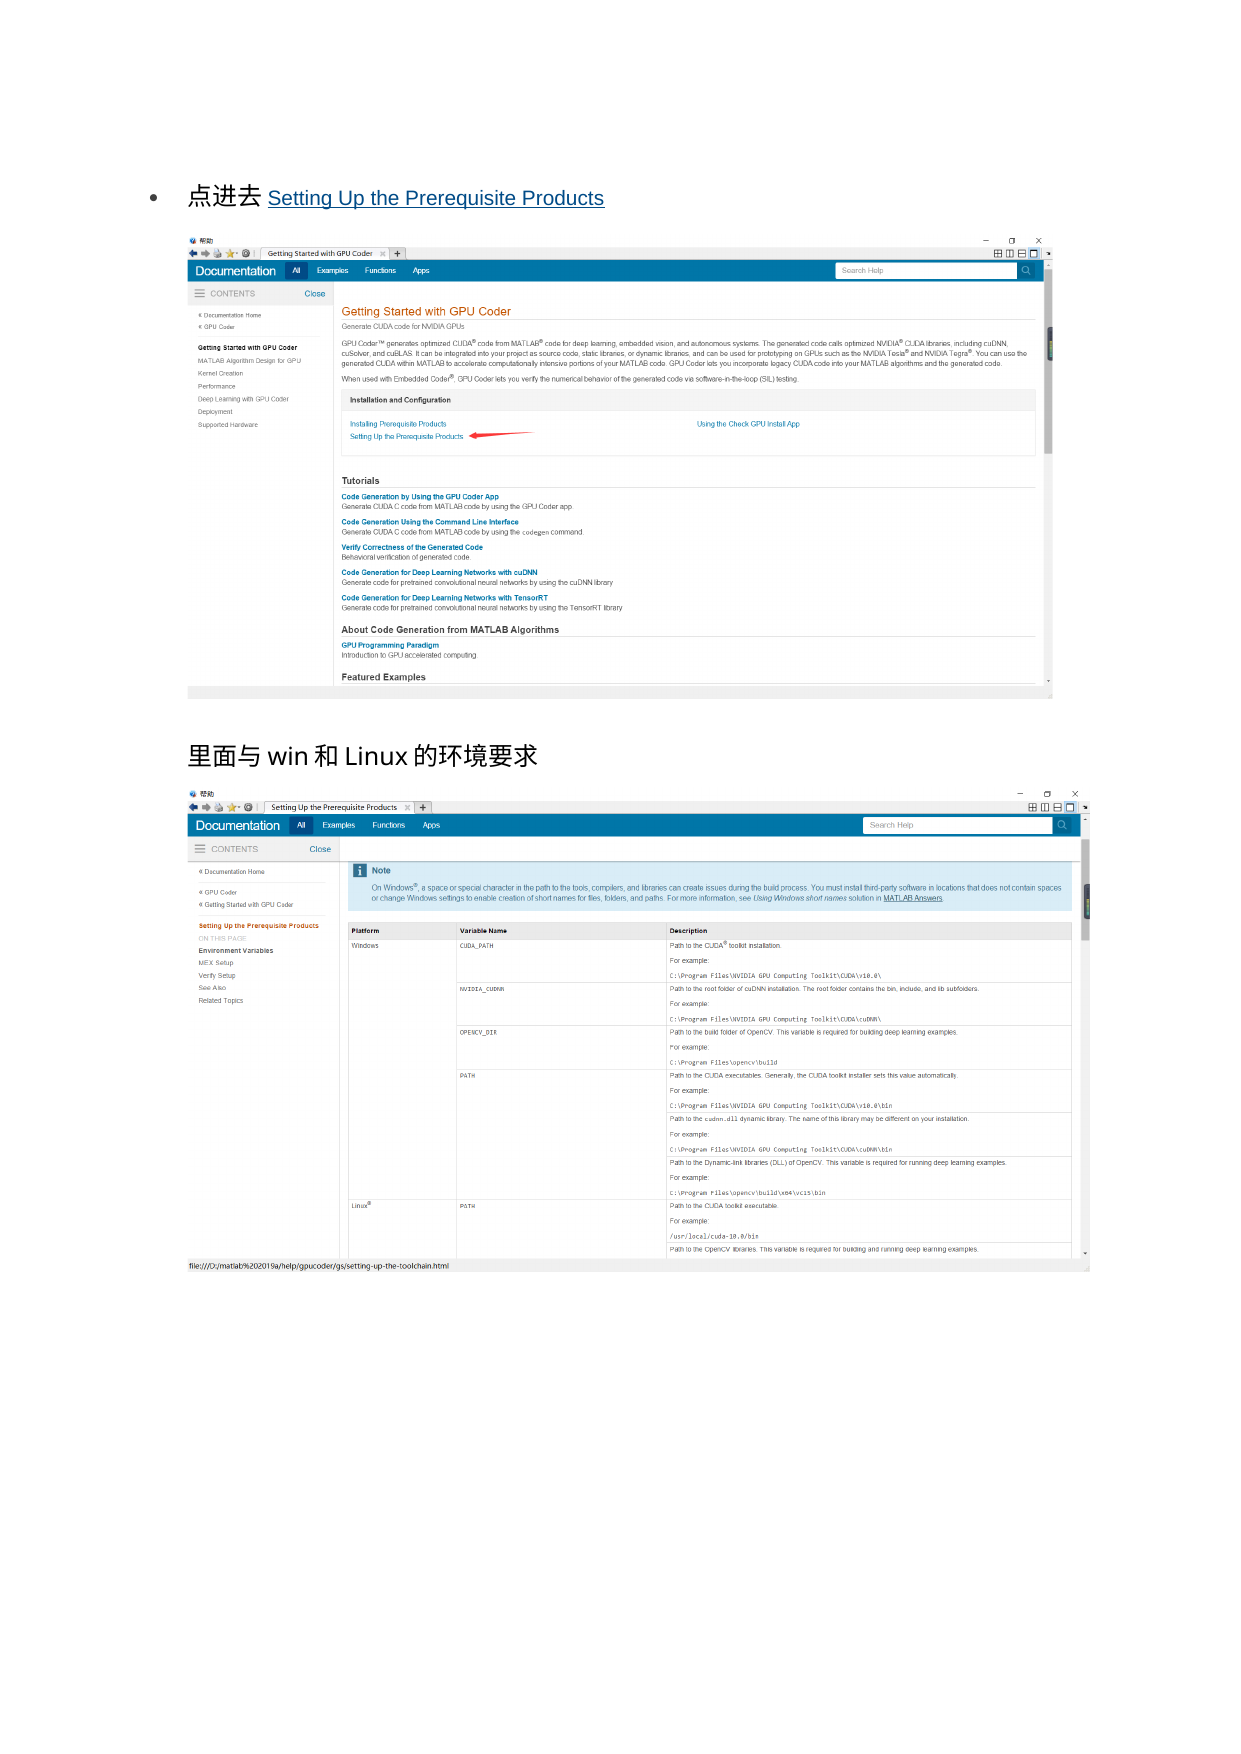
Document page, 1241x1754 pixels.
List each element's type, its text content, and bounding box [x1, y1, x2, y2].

picture [187, 234, 1053, 699]
picture [255, 267, 264, 275]
text 里面与win和Linux的环境要求 [187, 722, 1053, 787]
picture [286, 263, 307, 279]
picture [246, 267, 251, 275]
list 点进去Setting Up the Prerequisite Products [150, 162, 1053, 227]
picture [836, 263, 1016, 278]
picture [864, 818, 1052, 833]
picture [290, 817, 312, 834]
picture [187, 787, 1090, 1272]
